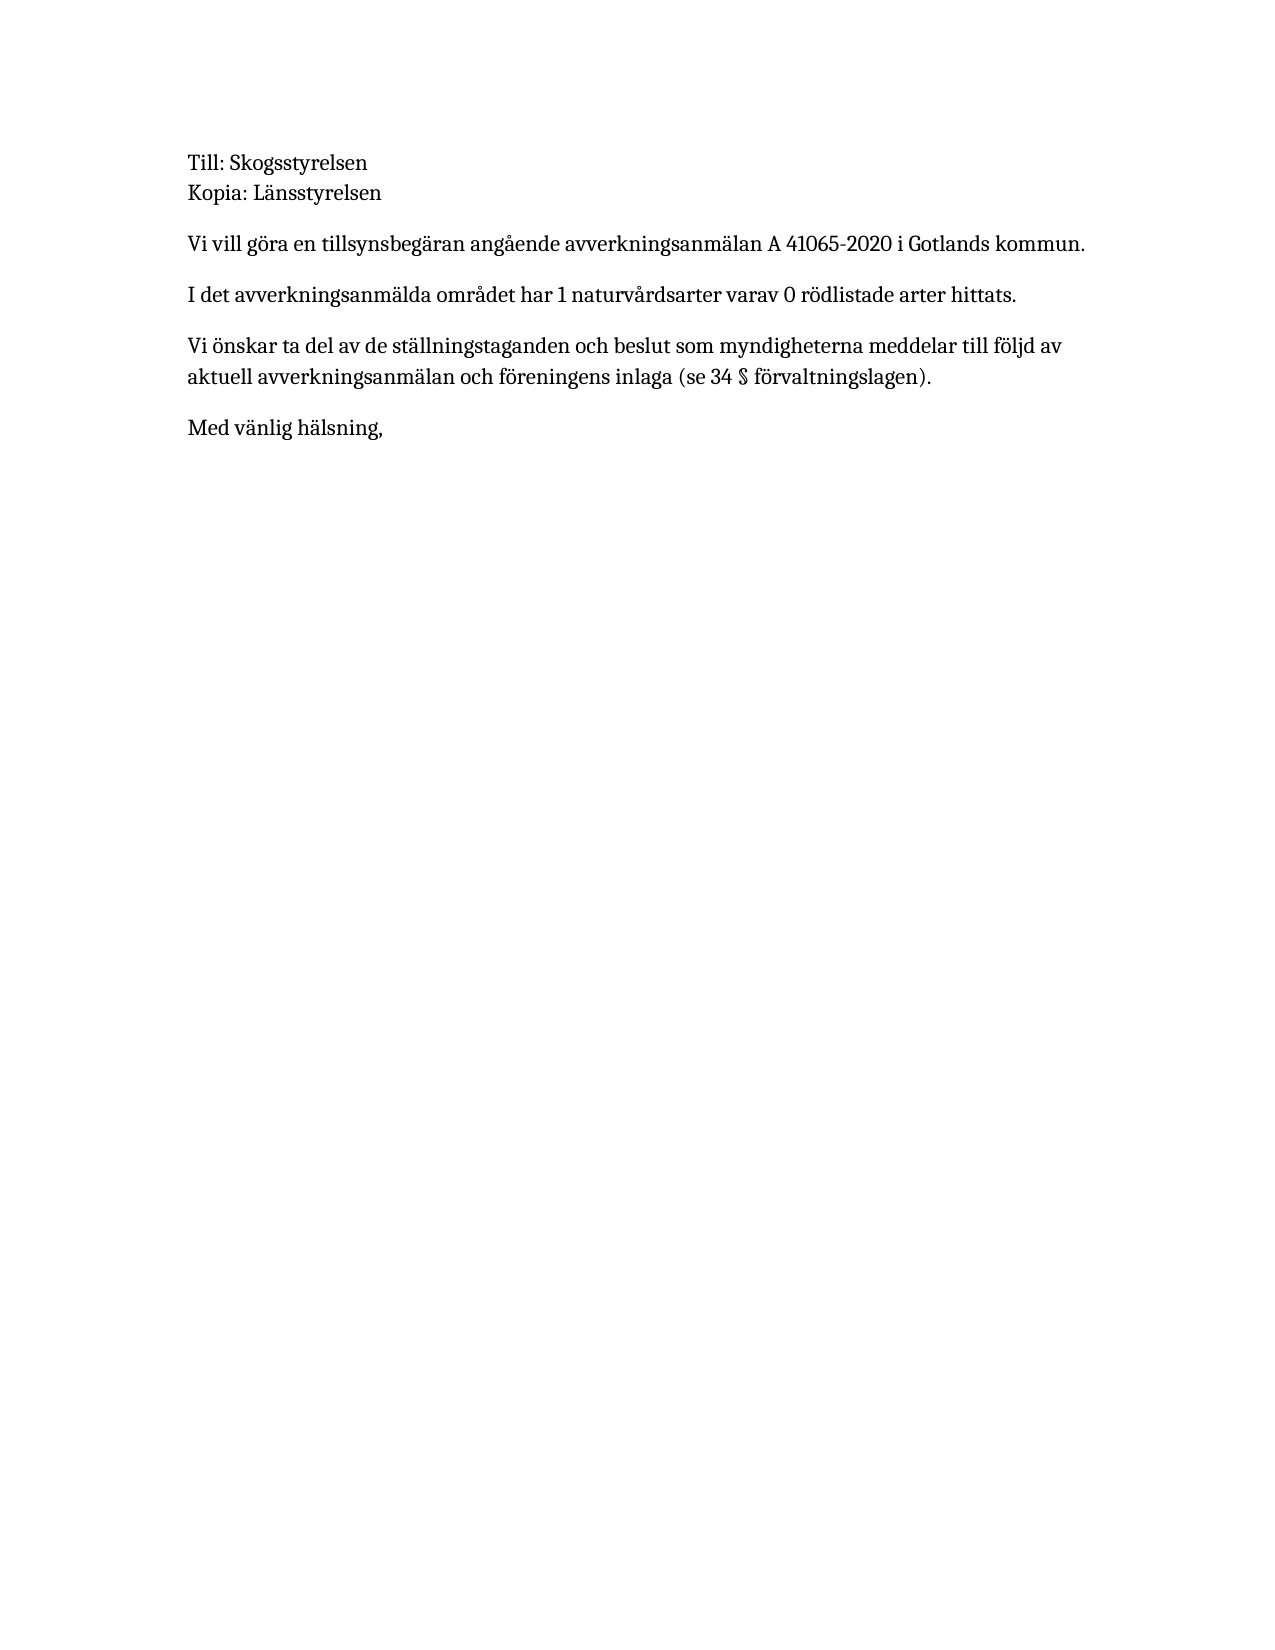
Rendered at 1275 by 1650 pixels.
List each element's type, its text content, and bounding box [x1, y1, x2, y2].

text Vi önskar ta del av de ställningstaganden och beslut som myndigheterna meddelar till följd av aktuell avverkningsanmälan och föreningens inlaga (se 34 § förvaltningslagen). [187, 333, 1087, 390]
text Med vänlig hälsning, [187, 414, 1087, 471]
text Vi vill göra en tillsynsbegäran angående avverkningsanmälan A 41065-2020 i Gotlands kommun. [187, 231, 1087, 258]
text Till: Skogsstyrelsen Kopia: Länsstyrelsen [187, 150, 1087, 207]
text I det avverkningsanmälda området har 1 naturvårdsarter varav 0 rödlistade arter hittats. [187, 282, 1087, 309]
